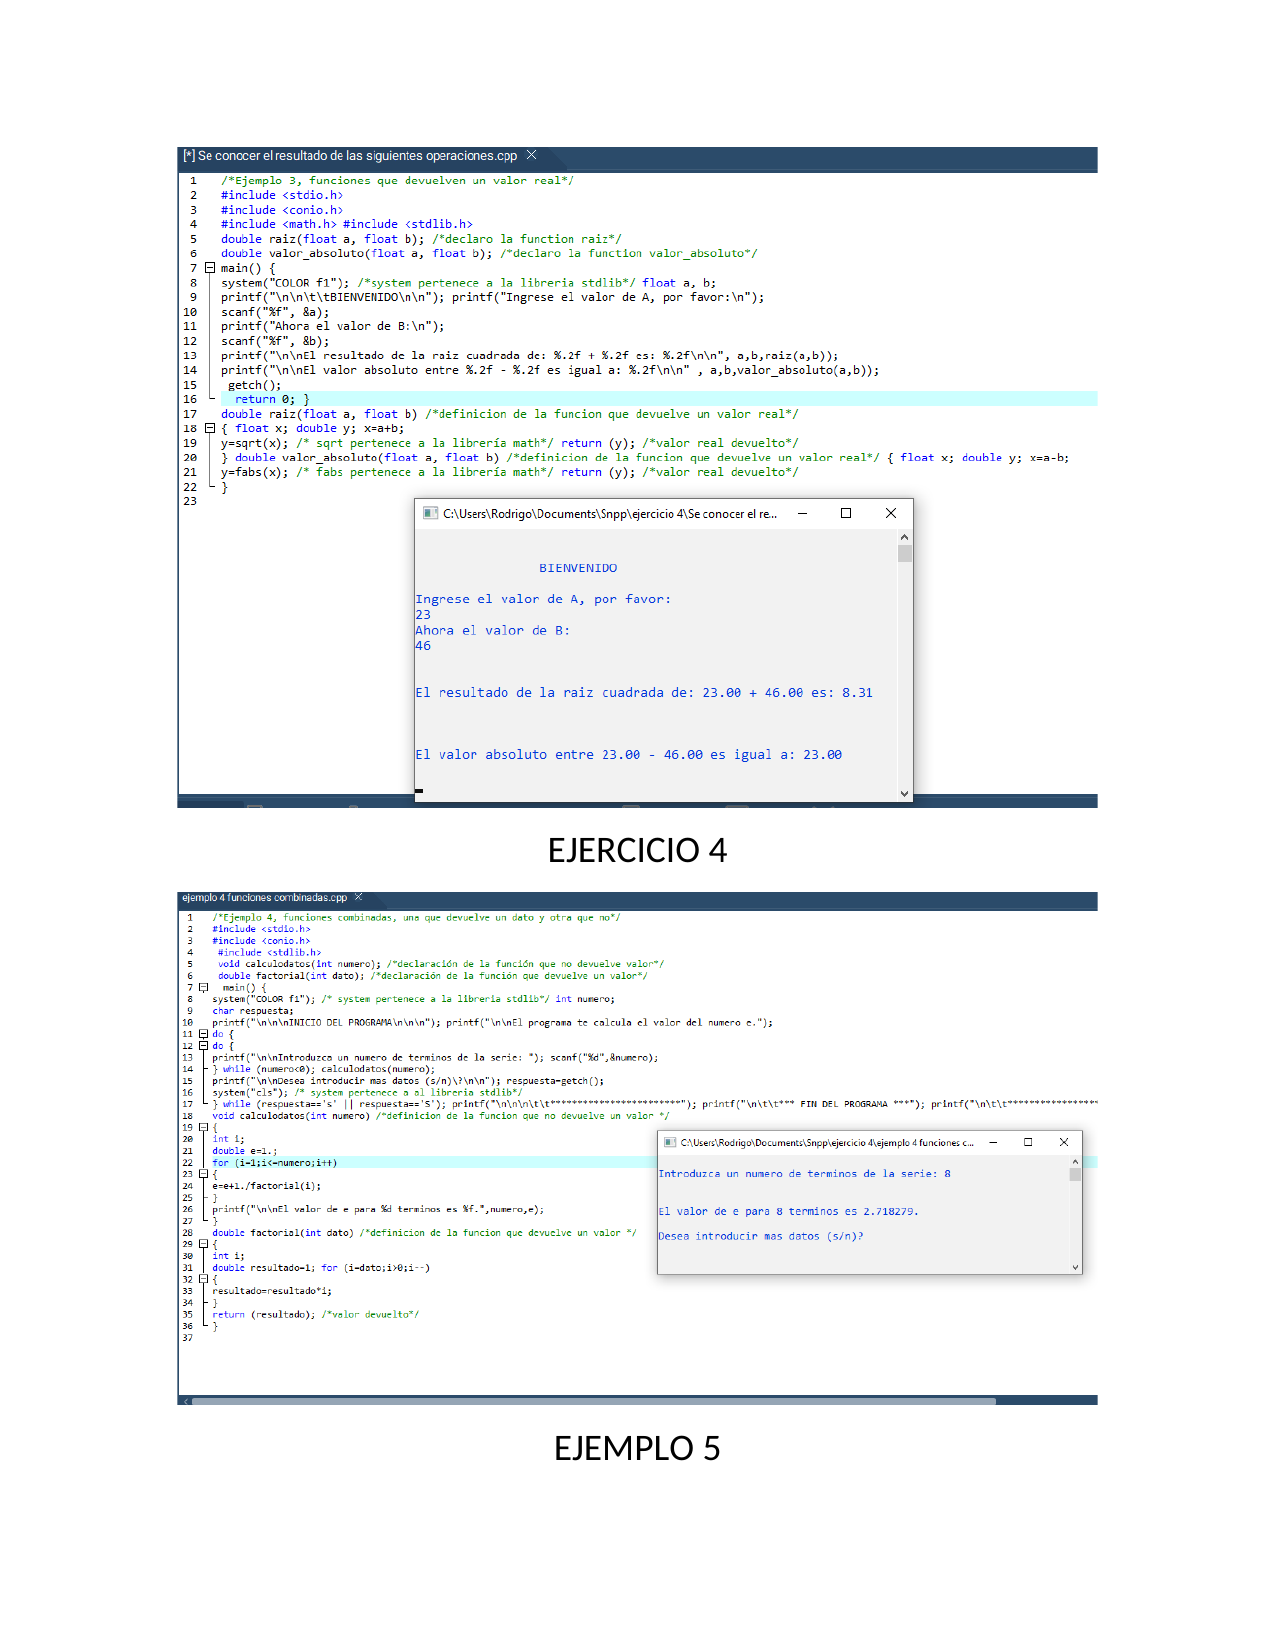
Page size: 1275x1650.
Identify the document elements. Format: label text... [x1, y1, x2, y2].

picture [177, 147, 1098, 808]
text EJEMPLO 5 [177, 1423, 1098, 1469]
text EJERCICIO 4 [177, 826, 1098, 872]
picture [177, 892, 1098, 1405]
